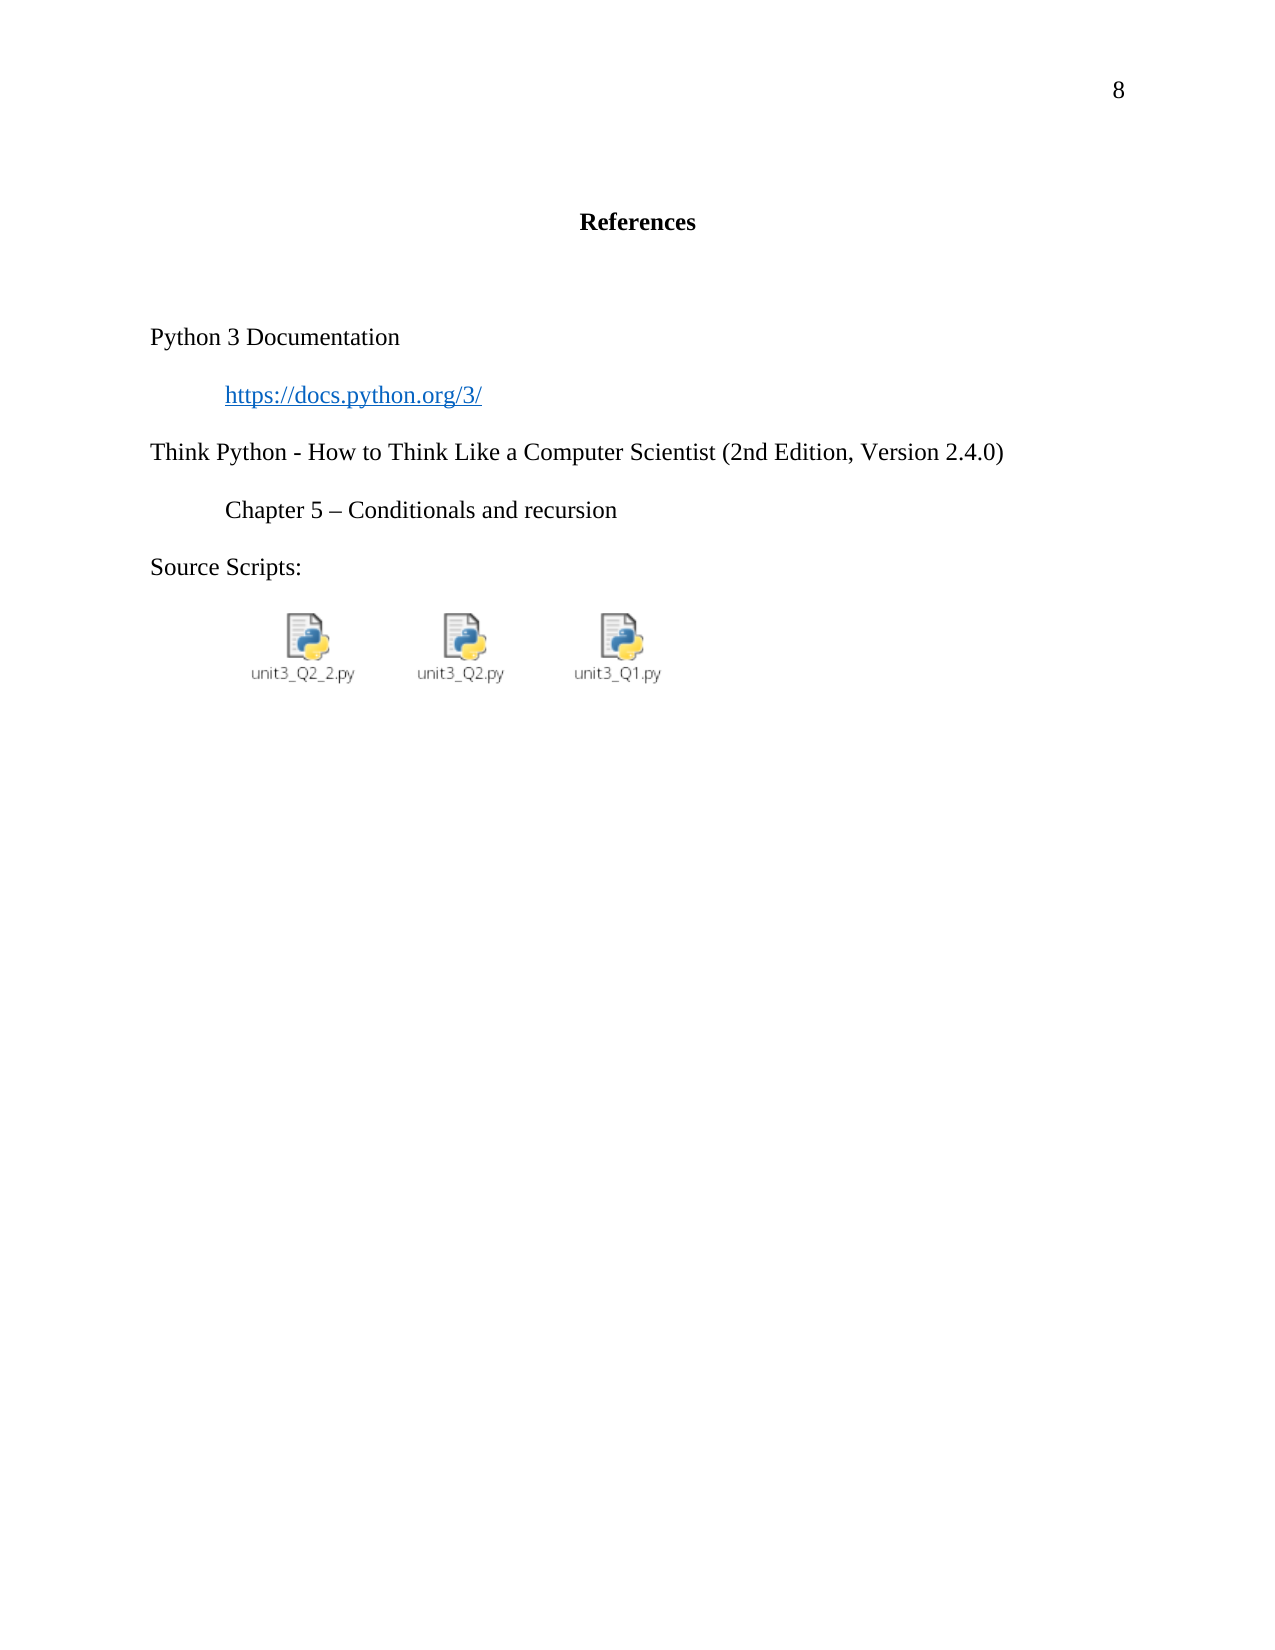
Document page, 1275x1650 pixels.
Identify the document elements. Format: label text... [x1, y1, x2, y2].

text Python 3 Documentation [150, 322, 1125, 351]
text Source Scripts: [150, 552, 1125, 581]
subtitle References [150, 207, 1125, 236]
text https://docs.python.org/3/ [150, 380, 1125, 409]
text Think Python - How to Think Like a Computer Scientist (2nd Edition, Version 2.4.0) [150, 437, 1125, 466]
text Chapter 5 – Conditionals and recursion [225, 495, 1125, 524]
